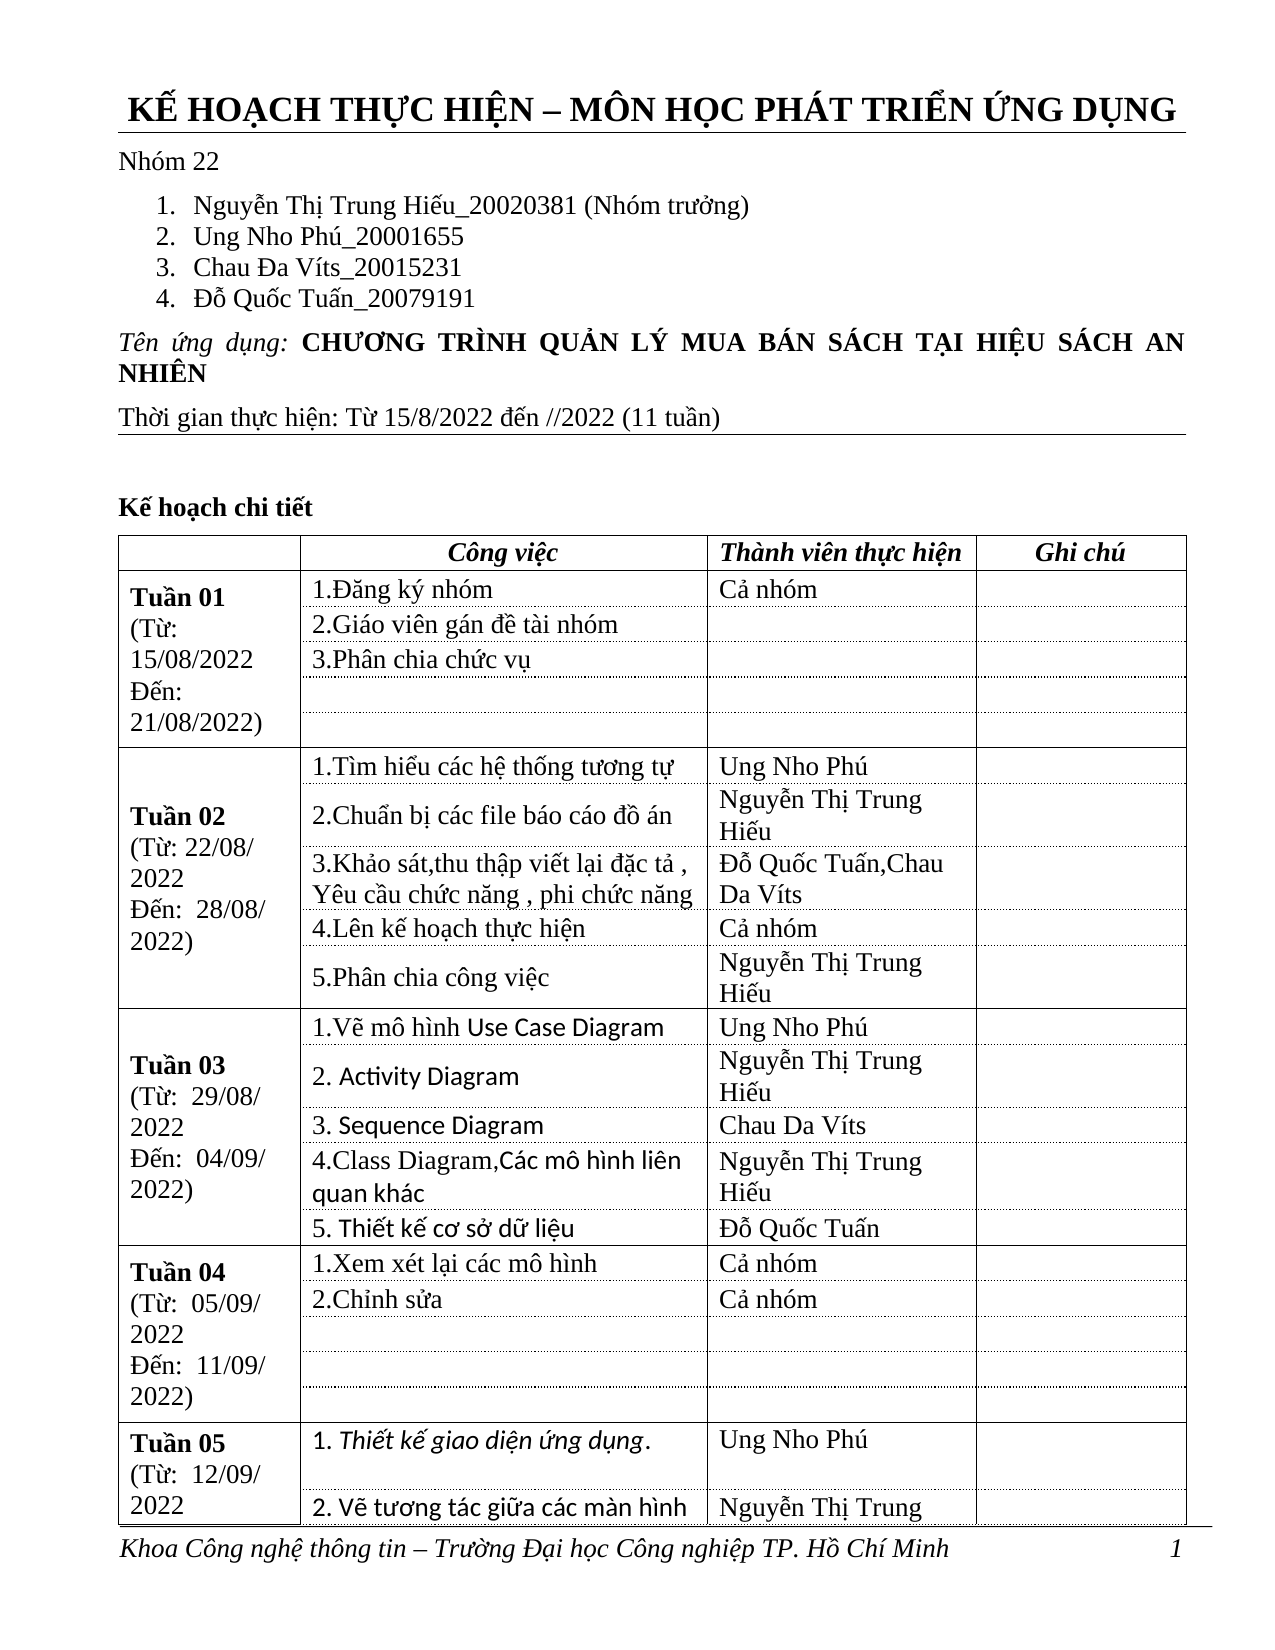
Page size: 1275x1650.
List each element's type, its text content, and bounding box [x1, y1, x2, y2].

table_cell [708, 606, 976, 641]
table_cell Cả nhóm [708, 1280, 976, 1316]
table_cell [977, 783, 1186, 846]
table_cell [977, 1044, 1186, 1107]
table_cell [977, 1386, 1186, 1422]
table_cell Nguyễn Thị Trung Hiếu [708, 783, 976, 846]
table_cell 1.Đăng ký nhóm [301, 571, 707, 606]
list Đỗ Quốc Tuấn_20079191 [156, 282, 1186, 313]
table_cell [977, 1489, 1186, 1524]
table_cell [708, 712, 976, 747]
table_cell [977, 1316, 1186, 1351]
text Tên ứng dụng: CHƯƠNG TRÌNH QUẢN LÝ MUA BÁN SÁCH TẠI HIỆU SÁCH AN NHIÊN [118, 326, 1186, 388]
table_cell Đỗ Quốc Tuấn,Chau Da Víts [708, 846, 976, 909]
table_cell [977, 1107, 1186, 1142]
table_cell [977, 846, 1186, 909]
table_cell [708, 1489, 976, 1524]
table_cell [301, 676, 707, 712]
table_cell 2.Giáo viên gán đề tài nhóm [301, 606, 707, 641]
table_cell [301, 1386, 707, 1422]
table_cell Tuần 04 (Từ: 05/09/ 2022 Đến: 11/09/ 2022) [119, 1246, 300, 1422]
table_cell [977, 641, 1186, 676]
table_cell [977, 571, 1186, 606]
table_cell [708, 1351, 976, 1386]
table_cell [708, 1386, 976, 1422]
table_cell Tuần 05 (Từ: 12/09/ 2022 Đến: 18/09/ 2022) [119, 1423, 300, 1524]
table_cell Chau Da Víts [708, 1107, 976, 1142]
list Ung Nho Phú_20001655 [156, 220, 1186, 251]
table_cell [708, 676, 976, 712]
table_cell Nguyễn Thị Trung Hiếu [708, 1142, 976, 1209]
table_cell Tuần 03 (Từ: 29/08/ 2022 Đến: 04/09/ 2022) [119, 1009, 300, 1245]
table_cell [977, 1246, 1186, 1280]
table_cell 2.Chỉnh sửa [301, 1280, 707, 1316]
table_cell [977, 748, 1186, 783]
table_cell [977, 606, 1186, 641]
text KẾ HOẠCH THỰC HIỆN – MÔN HỌC PHÁT TRIỂN ỨNG DỤNG [118, 89, 1186, 132]
table_cell 1.Xem xét lại các mô hình [301, 1246, 707, 1280]
table_cell [301, 1351, 707, 1386]
text Kế hoạch chi tiết [118, 491, 1186, 522]
table_cell 3.Phân chia chức vụ [301, 641, 707, 676]
table_cell [301, 712, 707, 747]
text Nhóm 22 [118, 145, 1186, 176]
table_cell Tuần 01 (Từ: 15/08/2022 Đến: 21/08/2022) [119, 571, 300, 747]
table_cell 2. Activity Diagram [301, 1044, 707, 1107]
list Chau Đa Víts_20015231 [156, 251, 1186, 282]
table_cell Cả nhóm [708, 571, 976, 606]
table_cell [977, 1351, 1186, 1386]
table_header Ghi chú [977, 536, 1186, 570]
table_cell Tuần 02 (Từ: 22/08/ 2022 Đến: 28/08/ 2022) [119, 748, 300, 1008]
table_cell [977, 676, 1186, 712]
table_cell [301, 1489, 707, 1524]
table_cell Nguyễn Thị Trung Hiếu [708, 1044, 976, 1107]
table_header [119, 536, 300, 570]
table_cell [977, 1423, 1186, 1489]
table_cell 4.Lên kế hoạch thực hiện [301, 909, 707, 945]
table_cell 1.Vẽ mô hình Use Case Diagram [301, 1009, 707, 1043]
table_cell [708, 641, 976, 676]
table_cell Nguyễn Thị Trung Hiếu [708, 945, 976, 1008]
table_cell Cả nhóm [708, 1246, 976, 1280]
table_cell [977, 712, 1186, 747]
table_cell 5.Phân chia công việc [301, 945, 707, 1008]
table_cell [977, 1280, 1186, 1316]
table_cell 3. Sequence Diagram [301, 1107, 707, 1142]
table_cell Ung Nho Phú [708, 1009, 976, 1043]
table_header Công việc [301, 536, 707, 570]
table_header Thành viên thực hiện [708, 536, 976, 570]
table_cell 5. Thiết kế cơ sở dữ liệu [301, 1209, 707, 1245]
table_cell 1.Tìm hiểu các hệ thống tương tự [301, 748, 707, 783]
text Thời gian thực hiện: Từ 15/8/2022 đến //2022 (11 tuần) [118, 401, 1186, 434]
table_cell Ung Nho Phú [708, 748, 976, 783]
table_cell Đỗ Quốc Tuấn [708, 1209, 976, 1245]
list Nguyễn Thị Trung Hiếu_20020381 (Nhóm trưởng) [156, 189, 1186, 220]
table_cell [977, 1009, 1186, 1043]
table_cell [708, 1316, 976, 1351]
table_cell [977, 1142, 1186, 1209]
table_cell Cả nhóm [708, 909, 976, 945]
table_cell [977, 1209, 1186, 1245]
table_cell [977, 945, 1186, 1008]
table_cell 3.Khảo sát,thu thập viết lại đặc tả , Yêu cầu chức năng , phi chức năng [301, 846, 707, 909]
table_cell 4.Class Diagram,Các mô hình liên quan khác [301, 1142, 707, 1209]
table_cell [977, 909, 1186, 945]
table_cell Ung Nho Phú [708, 1423, 976, 1489]
table_cell 1. Thiết kế giao diện ứng dụng. [301, 1423, 707, 1489]
table_cell [301, 1316, 707, 1351]
table_cell 2.Chuẩn bị các file báo cáo đồ án [301, 783, 707, 846]
